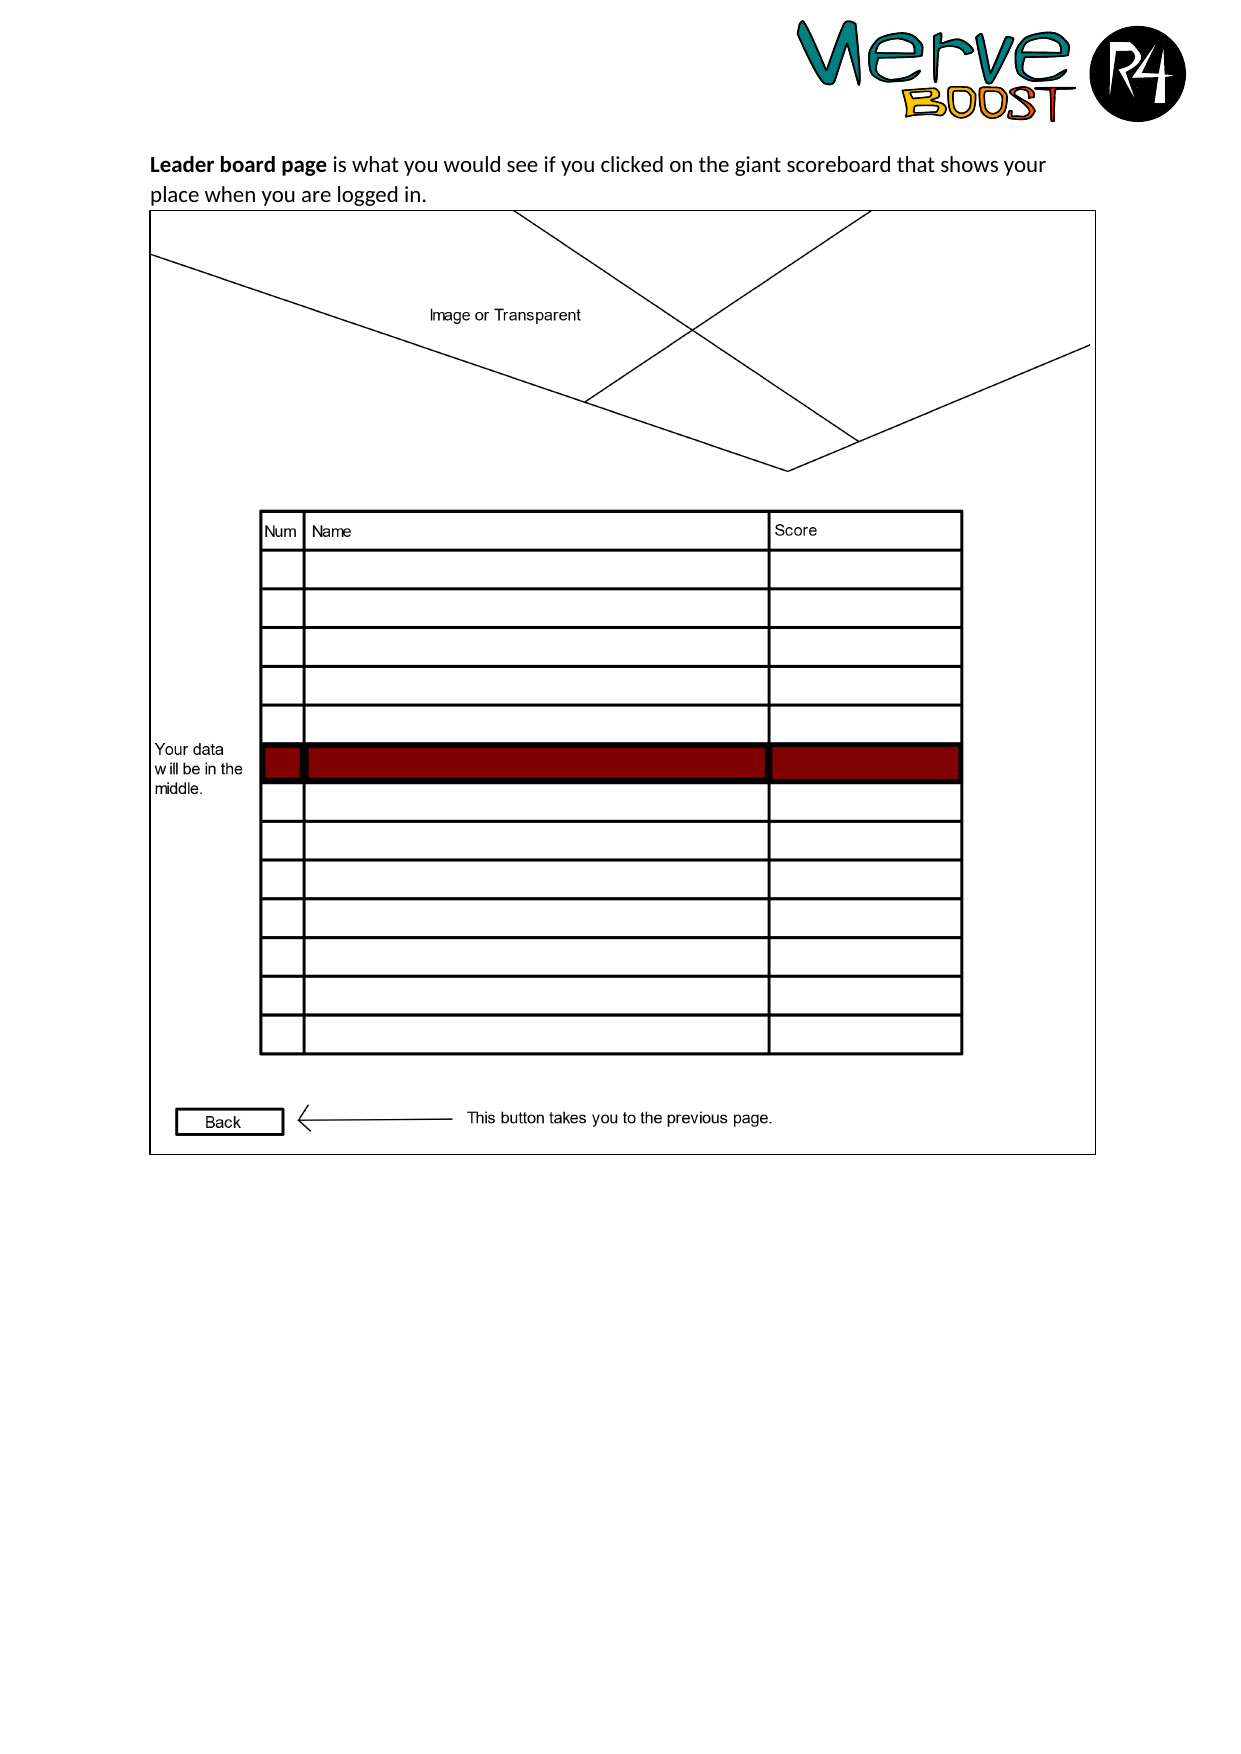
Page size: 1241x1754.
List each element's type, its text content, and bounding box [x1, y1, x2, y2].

picture [151, 211, 1091, 1151]
text Leader board page is what you would see if you clicked on the giant scoreboard that shows your place when you are logged in. [150, 150, 1090, 210]
